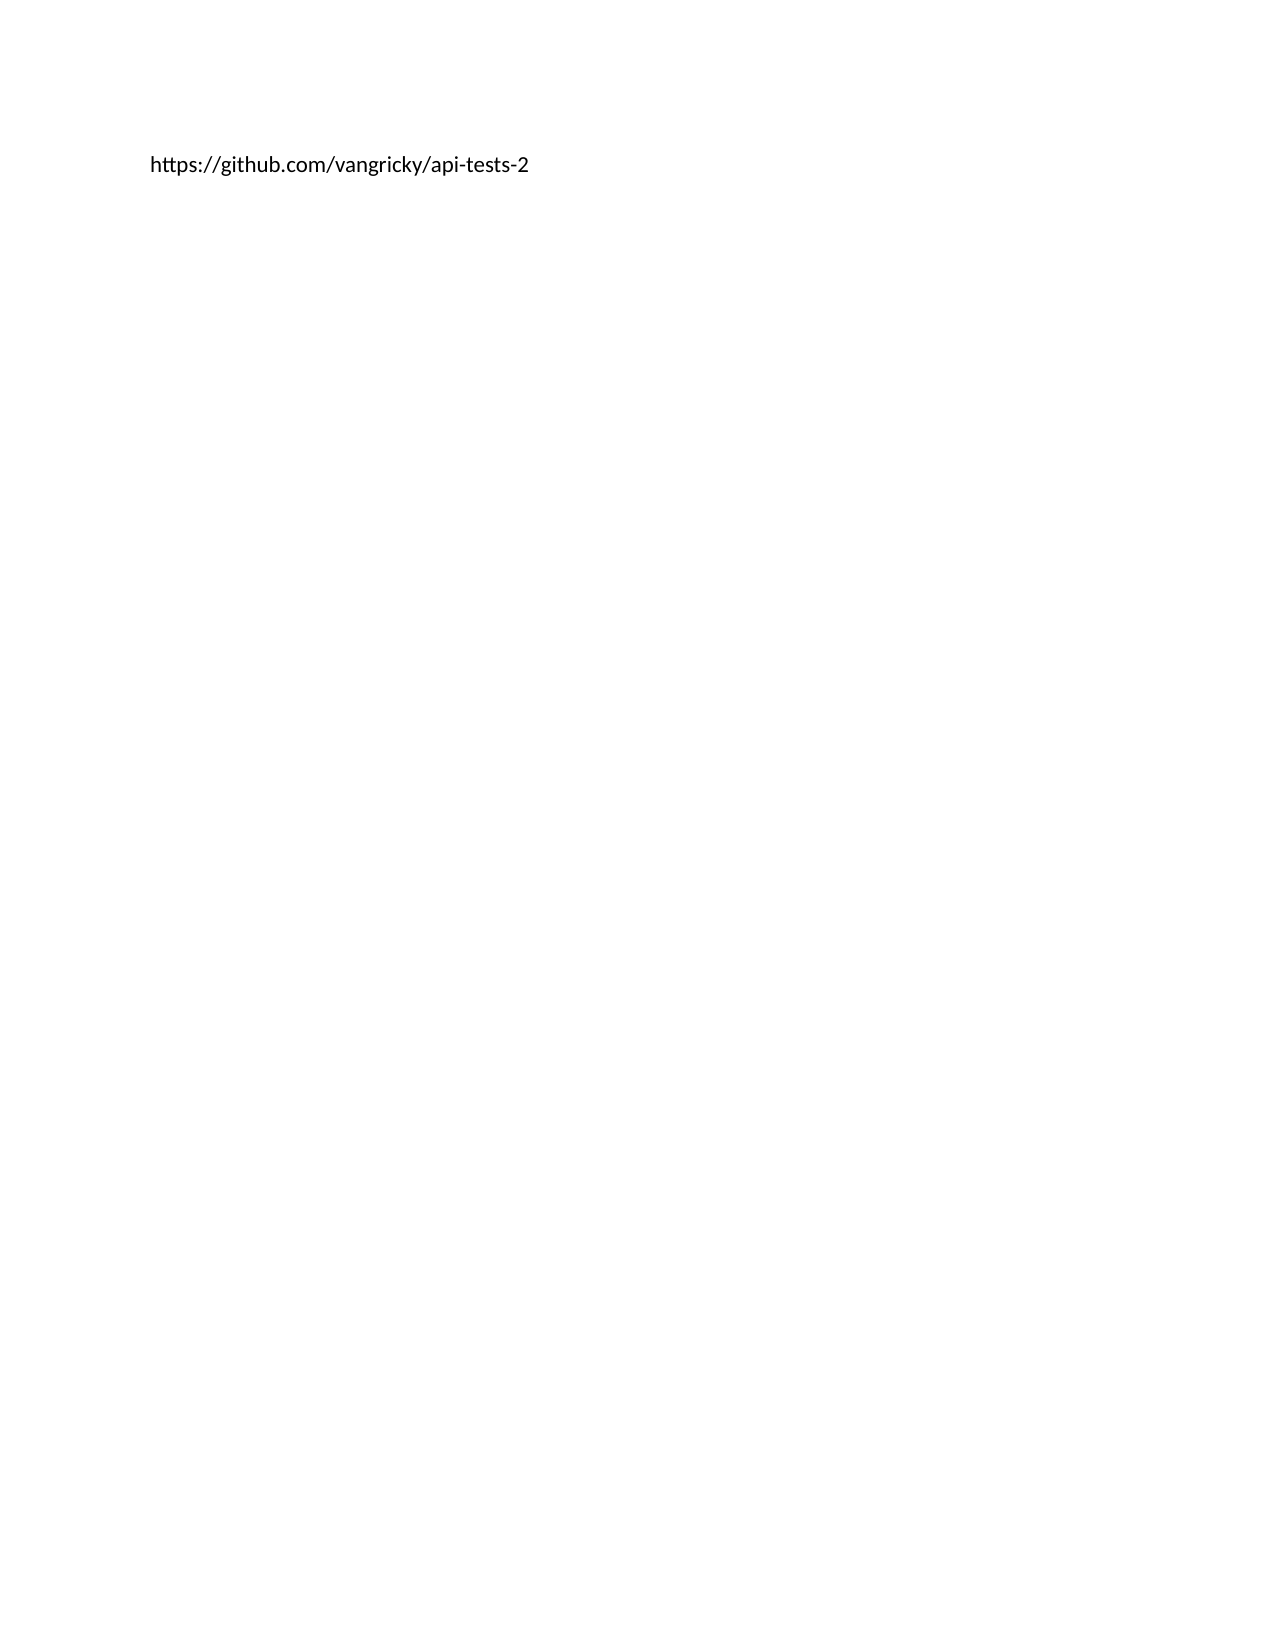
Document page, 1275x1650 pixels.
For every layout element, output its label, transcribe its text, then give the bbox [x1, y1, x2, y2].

text https://github.com/vangricky/api-tests-2 [150, 150, 1125, 178]
